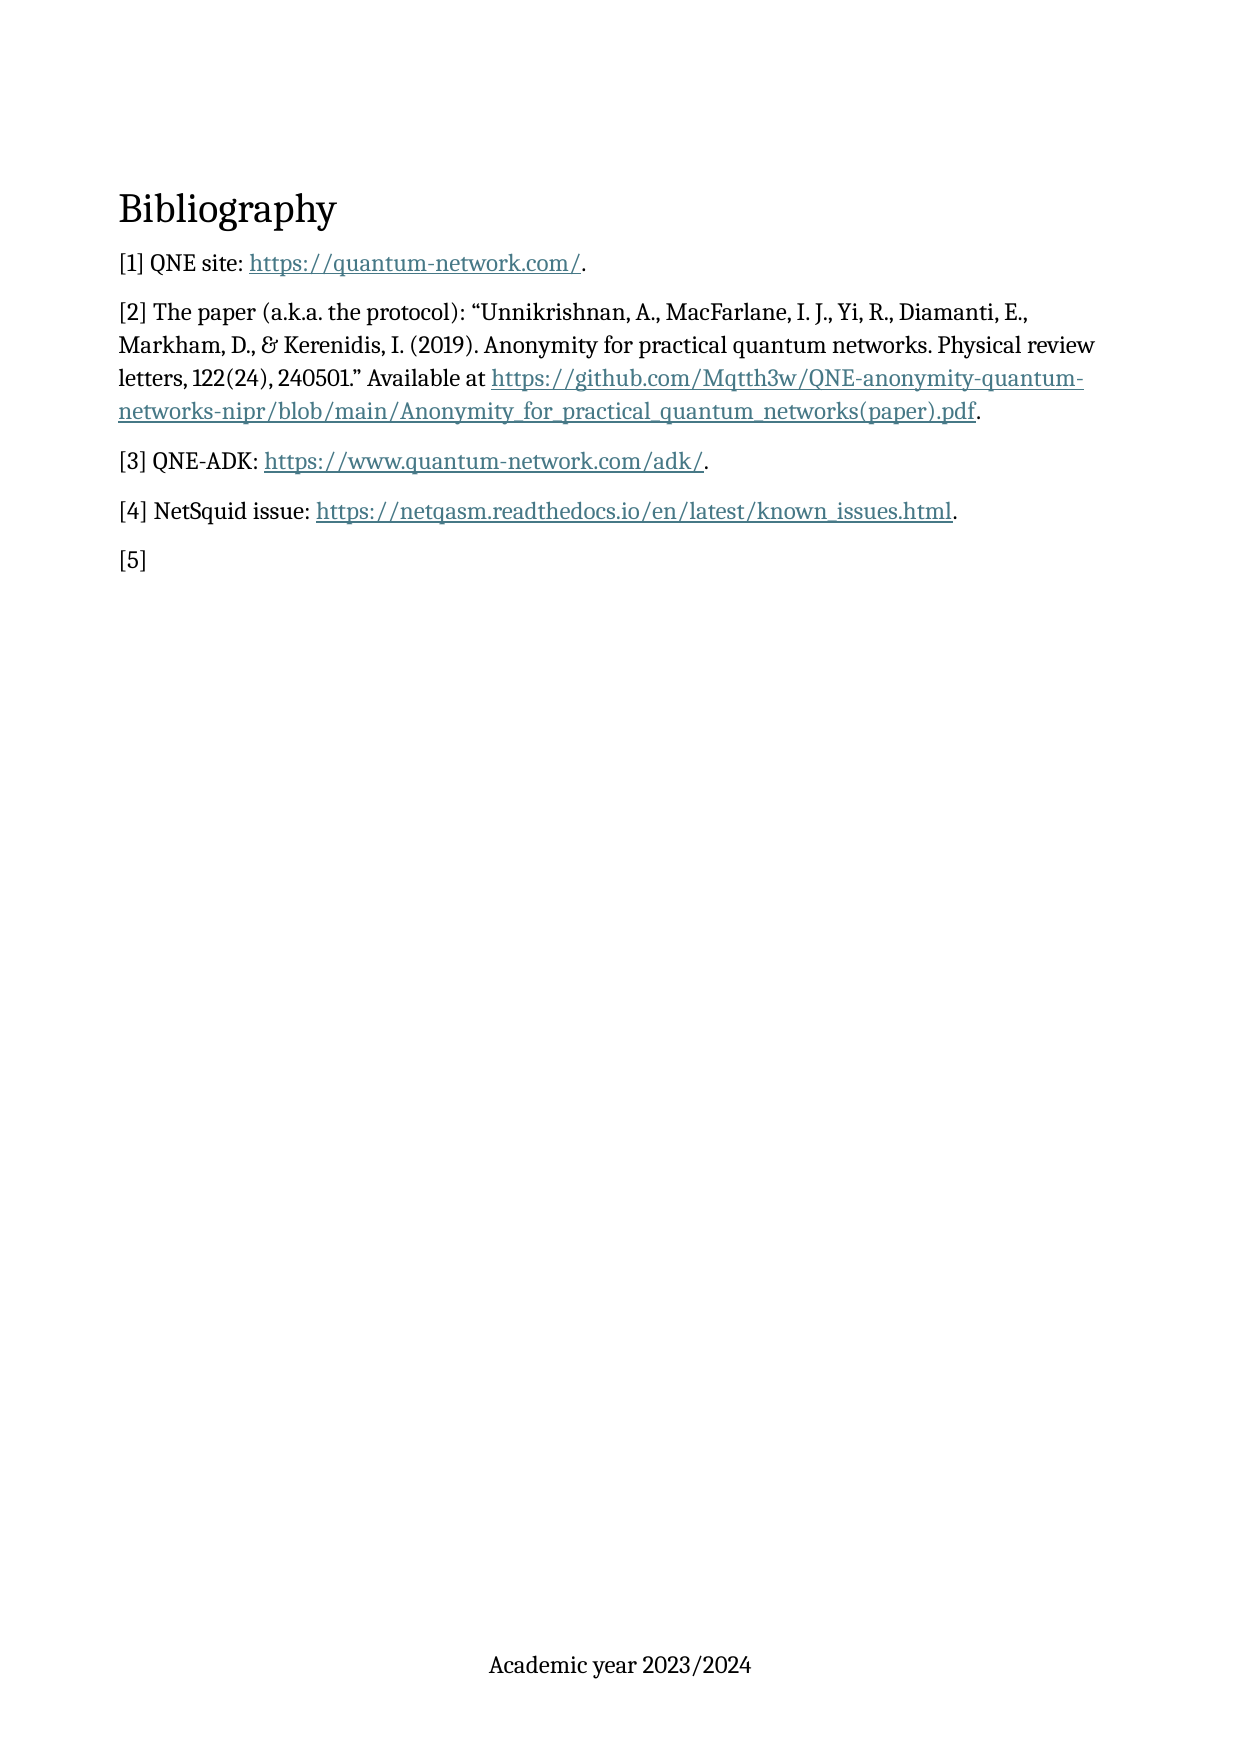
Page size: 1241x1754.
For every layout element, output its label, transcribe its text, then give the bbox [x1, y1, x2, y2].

subtitle Bibliography [118, 185, 1122, 233]
text [2] The paper (a.k.a. the protocol): “Unnikrishnan, A., MacFarlane, I. J., Yi, R., Diamanti, E., Markham, D., & Kerenidis, I. (2019). Anonymity for practical quantum networks. Physical review letters, 122(24), 240501.” Available at https://github.com/Mqtth3w/QNE-anonymity-quantum-networks-nipr/blob/main/Anonymity_for_practical_quantum_networks(paper).pdf. [118, 298, 1122, 426]
text [5] [118, 546, 1122, 575]
text [1] QNE site: https://quantum-network.com/. [118, 248, 1122, 277]
text [3] QNE-ADK: https://www.quantum-network.com/adk/. [118, 447, 1122, 476]
text [4] NetSquid issue: https://netqasm.readthedocs.io/en/latest/known_issues.html. [118, 497, 1122, 525]
